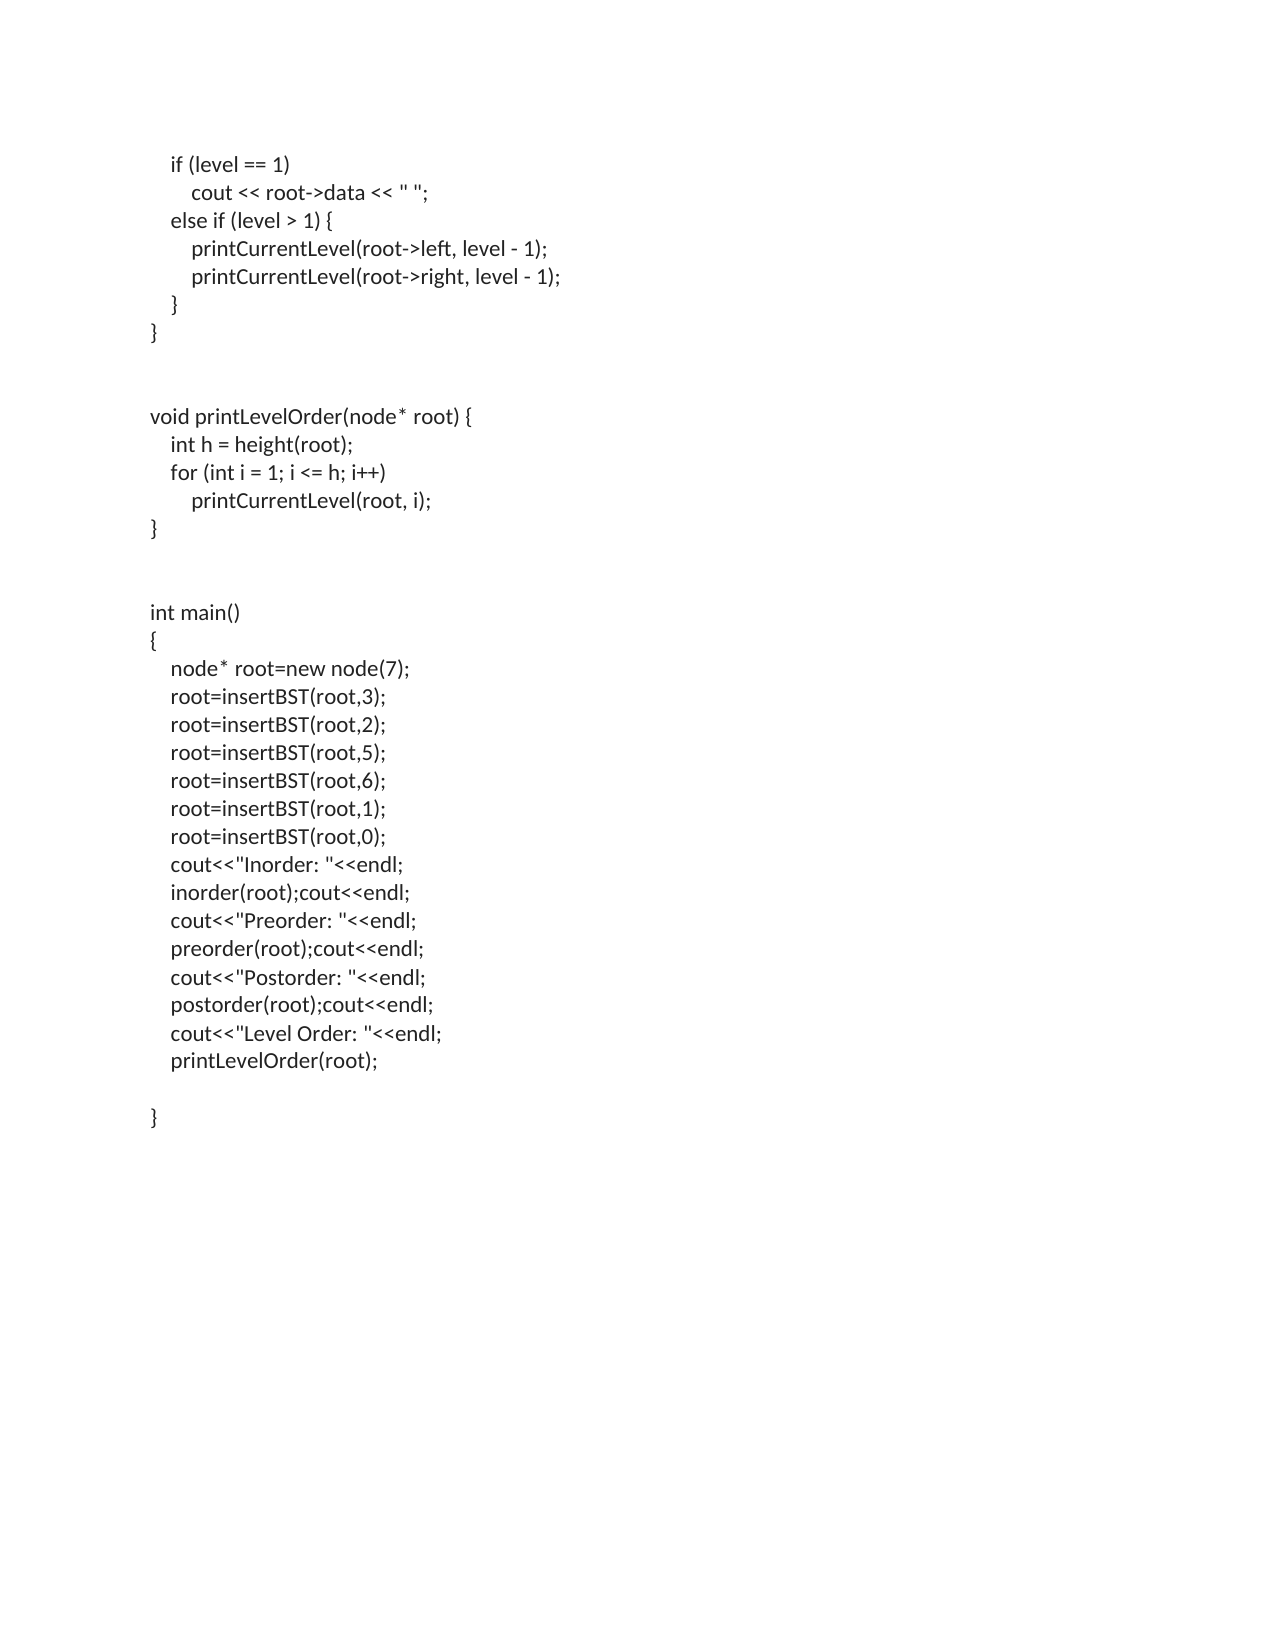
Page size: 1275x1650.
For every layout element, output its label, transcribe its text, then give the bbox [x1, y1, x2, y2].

text if (level == 1) [150, 150, 1125, 178]
text cout<<"Level Order: "<<endl; [150, 1019, 1125, 1047]
text preorder(root);cout<<endl; [150, 934, 1125, 963]
text root=insertBST(root,6); [150, 766, 1125, 794]
text root=insertBST(root,1); [150, 794, 1125, 822]
text printCurrentLevel(root->right, level - 1); [150, 262, 1125, 290]
text } [150, 318, 1125, 346]
text } [150, 514, 1125, 542]
text printCurrentLevel(root, i); [150, 486, 1125, 514]
text int h = height(root); [150, 430, 1125, 458]
text cout<<"Inorder: "<<endl; [150, 851, 1125, 878]
text } [150, 290, 1125, 318]
text root=insertBST(root,5); [150, 738, 1125, 766]
text else if (level > 1) { [150, 206, 1125, 234]
text { [150, 626, 1125, 654]
text cout<<"Postorder: "<<endl; [150, 963, 1125, 991]
text printCurrentLevel(root->left, level - 1); [150, 234, 1125, 262]
text for (int i = 1; i <= h; i++) [150, 458, 1125, 486]
text postorder(root);cout<<endl; [150, 991, 1125, 1019]
text root=insertBST(root,0); [150, 822, 1125, 851]
text int main() [150, 598, 1125, 626]
text root=insertBST(root,2); [150, 710, 1125, 738]
text printLevelOrder(root); [150, 1047, 1125, 1075]
text root=insertBST(root,3); [150, 682, 1125, 710]
text inorder(root);cout<<endl; [150, 878, 1125, 907]
text cout << root->data << " "; [150, 178, 1125, 206]
text cout<<"Preorder: "<<endl; [150, 907, 1125, 934]
text } [150, 1103, 1125, 1131]
text void printLevelOrder(node* root) { [150, 402, 1125, 430]
text node* root=new node(7); [150, 654, 1125, 682]
